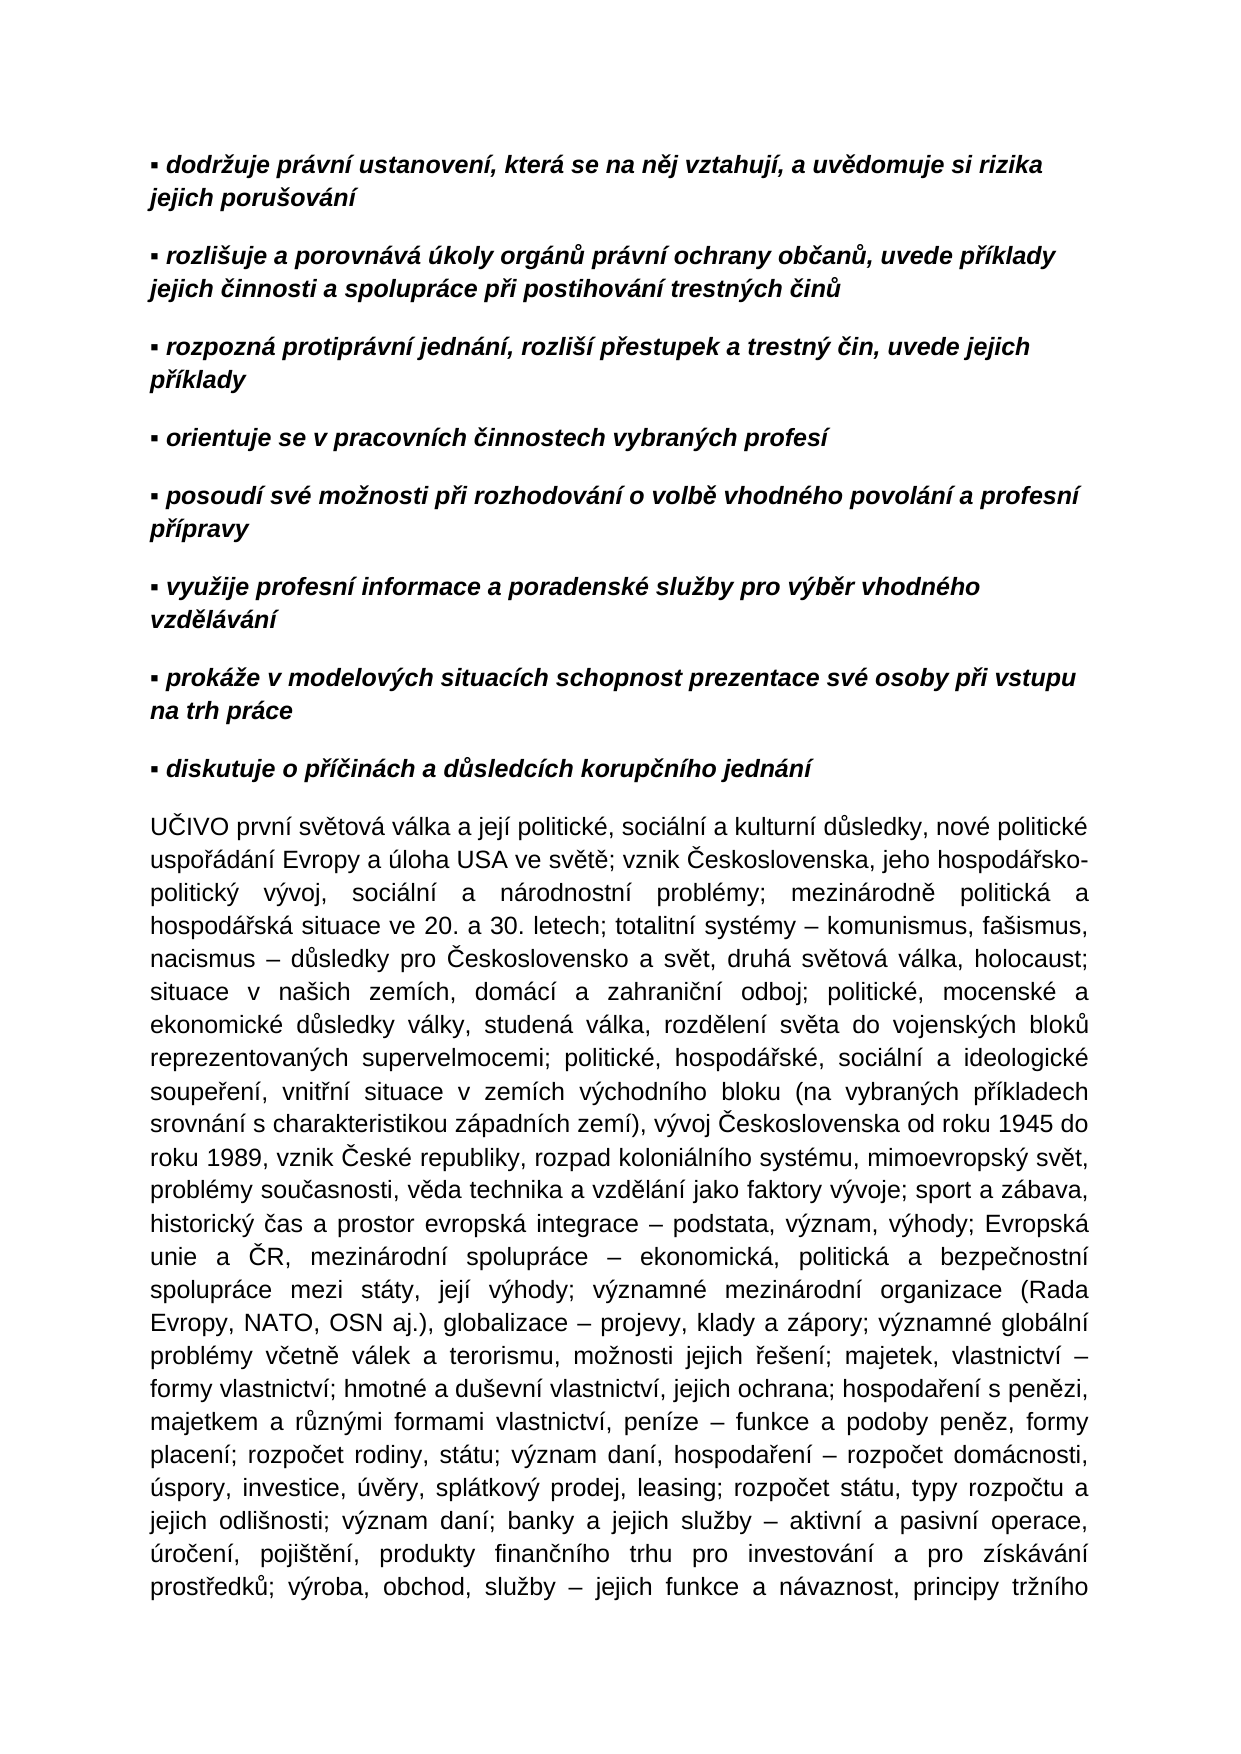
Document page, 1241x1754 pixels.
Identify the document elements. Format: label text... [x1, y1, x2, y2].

text ▪ orientuje se v pracovních činnostech vybraných profesí [150, 423, 1090, 452]
text ▪ posoudí své možnosti při rozhodování o volbě vhodného povolání a profesní přípravy [150, 481, 1090, 543]
text ▪ prokáže v modelových situacích schopnost prezentace své osoby při vstupu na trh práce [150, 663, 1090, 725]
text ▪ rozpozná protiprávní jednání, rozliší přestupek a trestný čin, uvede jejich příklady [150, 332, 1090, 394]
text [150, 812, 1090, 1601]
text ▪ dodržuje právní ustanovení, která se na něj vztahují, a uvědomuje si rizika jejich porušování [150, 150, 1090, 212]
text ▪ diskutuje o příčinách a důsledcích korupčního jednání [150, 754, 1090, 783]
text ▪ rozlišuje a porovnává úkoly orgánů právní ochrany občanů, uvede příklady jejich činnosti a spolupráce při postihování trestných činů [150, 241, 1090, 303]
text ▪ využije profesní informace a poradenské služby pro výběr vhodného vzdělávání [150, 572, 1090, 634]
